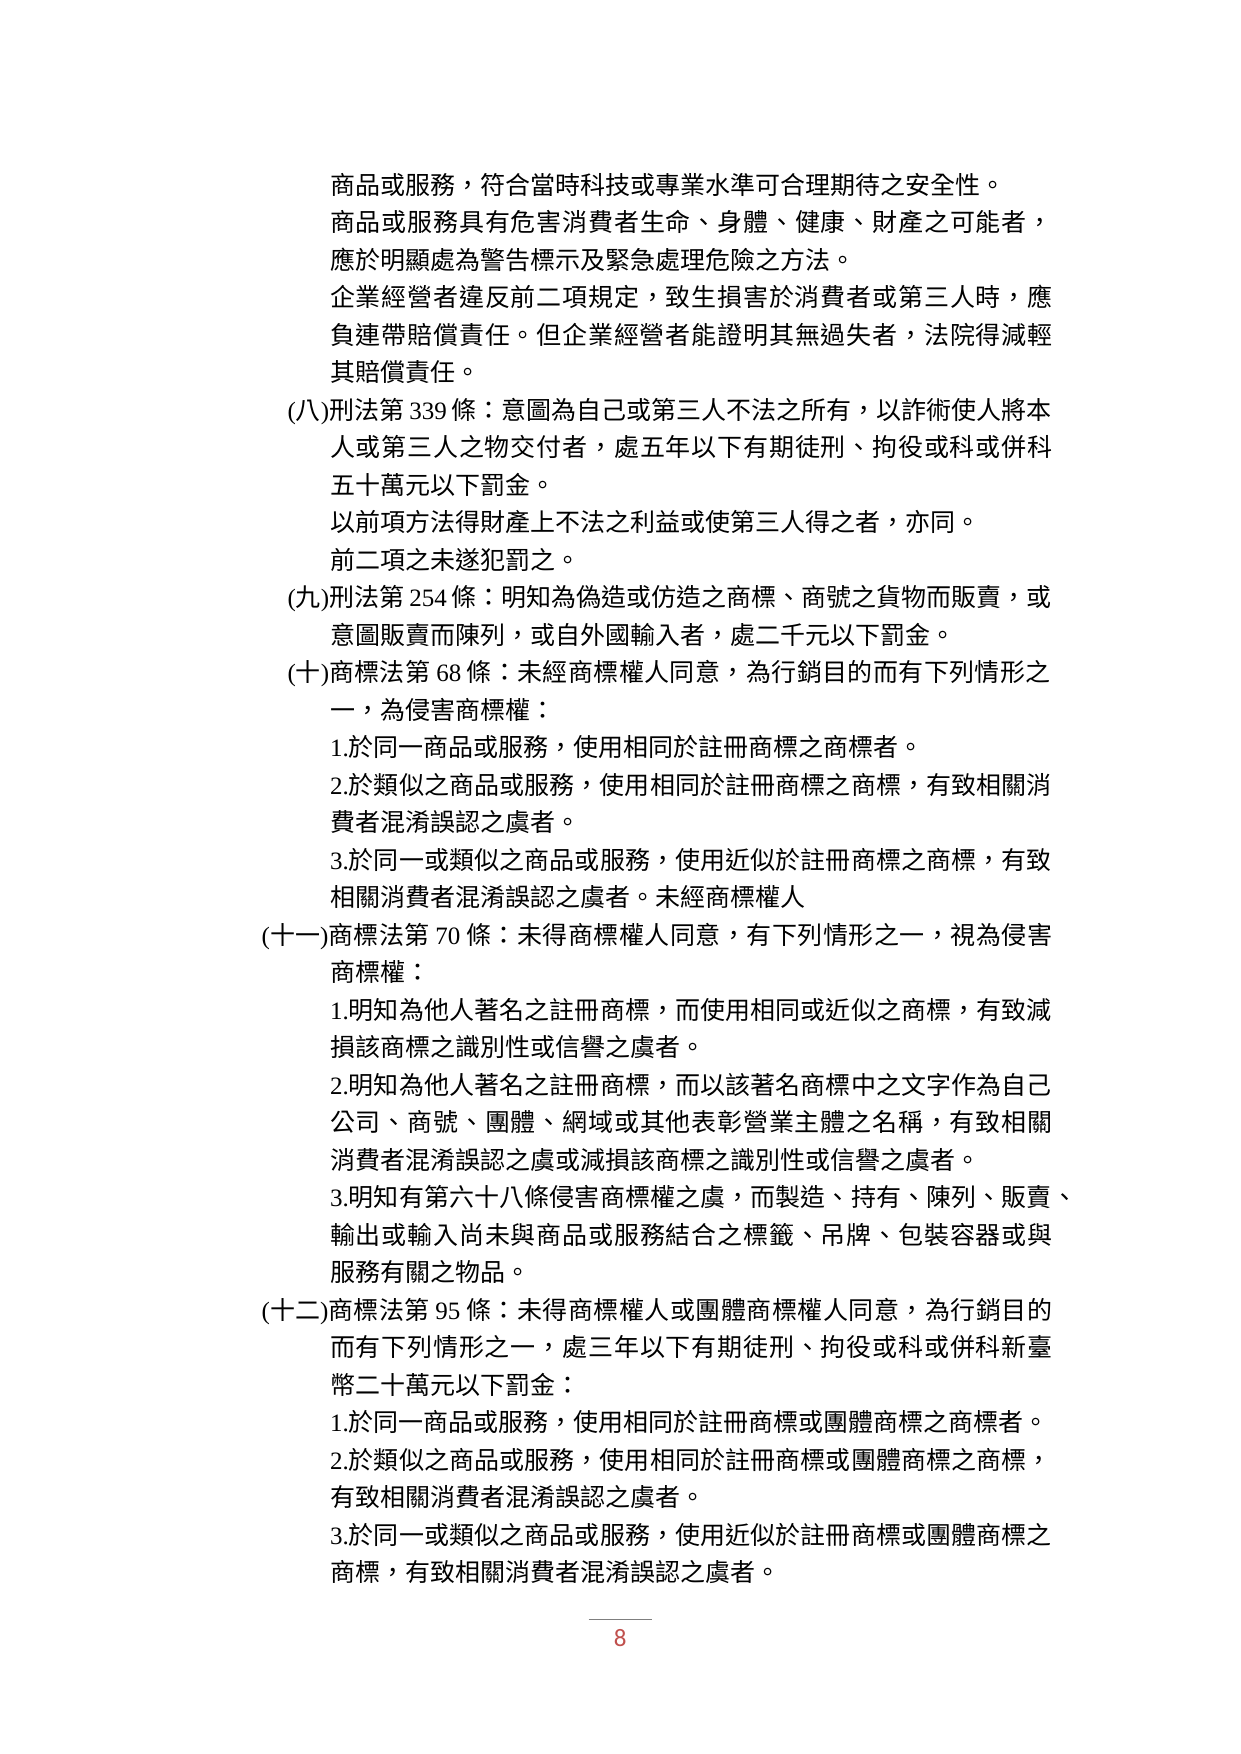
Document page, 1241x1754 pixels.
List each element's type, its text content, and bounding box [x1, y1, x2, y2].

list 商品或服務具有危害消費者生命、身體、健康、財產之可能者，應於明顯處為警告標示及緊急處理危險之方法。 [330, 202, 1053, 277]
list 3.明知有第六十八條侵害商標權之虞，而製造、持有、陳列、販賣、輸出或輸入尚未與商品或服務結合之標籤、吊牌、包裝容器或與服務有關之物品。 [330, 1177, 1053, 1289]
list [287, 164, 1053, 202]
list 商標法第70條：未得商標權人同意，有下列情形之一，視為侵害商標權： [261, 914, 1053, 989]
list 3.於同一或類似之商品或服務，使用近似於註冊商標之商標，有致相關消費者混淆誤認之虞者。未經商標權人 [330, 839, 1053, 914]
list 2.於類似之商品或服務，使用相同於註冊商標之商標，有致相關消費者混淆誤認之虞者。 [330, 764, 1053, 839]
list 刑法第339條：意圖為自己或第三人不法之所有，以詐術使人將本人或第三人之物交付者，處五年以下有期徒刑、拘役或科或併科五十萬元以下罰金。 [287, 389, 1053, 502]
list 2.明知為他人著名之註冊商標，而以該著名商標中之文字作為自己公司、商號、團體、網域或其他表彰營業主體之名稱，有致相關消費者混淆誤認之虞或減損該商標之識別性或信譽之虞者。 [330, 1064, 1053, 1177]
list 以前項方法得財產上不法之利益或使第三人得之者，亦同。 [330, 502, 1053, 539]
list 商標法第95條：未得商標權人或團體商標權人同意，為行銷目的而有下列情形之一，處三年以下有期徒刑、拘役或科或併科新臺幣二十萬元以下罰金： [261, 1289, 1053, 1402]
list 前二項之未遂犯罰之。 [330, 539, 1053, 577]
list 1.於同一商品或服務，使用相同於註冊商標或團體商標之商標者。 [330, 1402, 1053, 1439]
list 2.於類似之商品或服務，使用相同於註冊商標或團體商標之商標，有致相關消費者混淆誤認之虞者。 [330, 1439, 1053, 1514]
list 3.於同一或類似之商品或服務，使用近似於註冊商標或團體商標之商標，有致相關消費者混淆誤認之虞者。 [330, 1514, 1053, 1589]
list 1.明知為他人著名之註冊商標，而使用相同或近似之商標，有致減損該商標之識別性或信譽之虞者。 [330, 989, 1053, 1064]
list 刑法第254條：明知為偽造或仿造之商標、商號之貨物而販賣，或意圖販賣而陳列，或自外國輸入者，處二千元以下罰金。 [287, 577, 1053, 652]
list 商標法第68條：未經商標權人同意，為行銷目的而有下列情形之一，為侵害商標權： [287, 652, 1053, 727]
list 1.於同一商品或服務，使用相同於註冊商標之商標者。 [330, 727, 1053, 764]
list 企業經營者違反前二項規定，致生損害於消費者或第三人時，應負連帶賠償責任。但企業經營者能證明其無過失者，法院得減輕其賠償責任。 [330, 277, 1053, 389]
